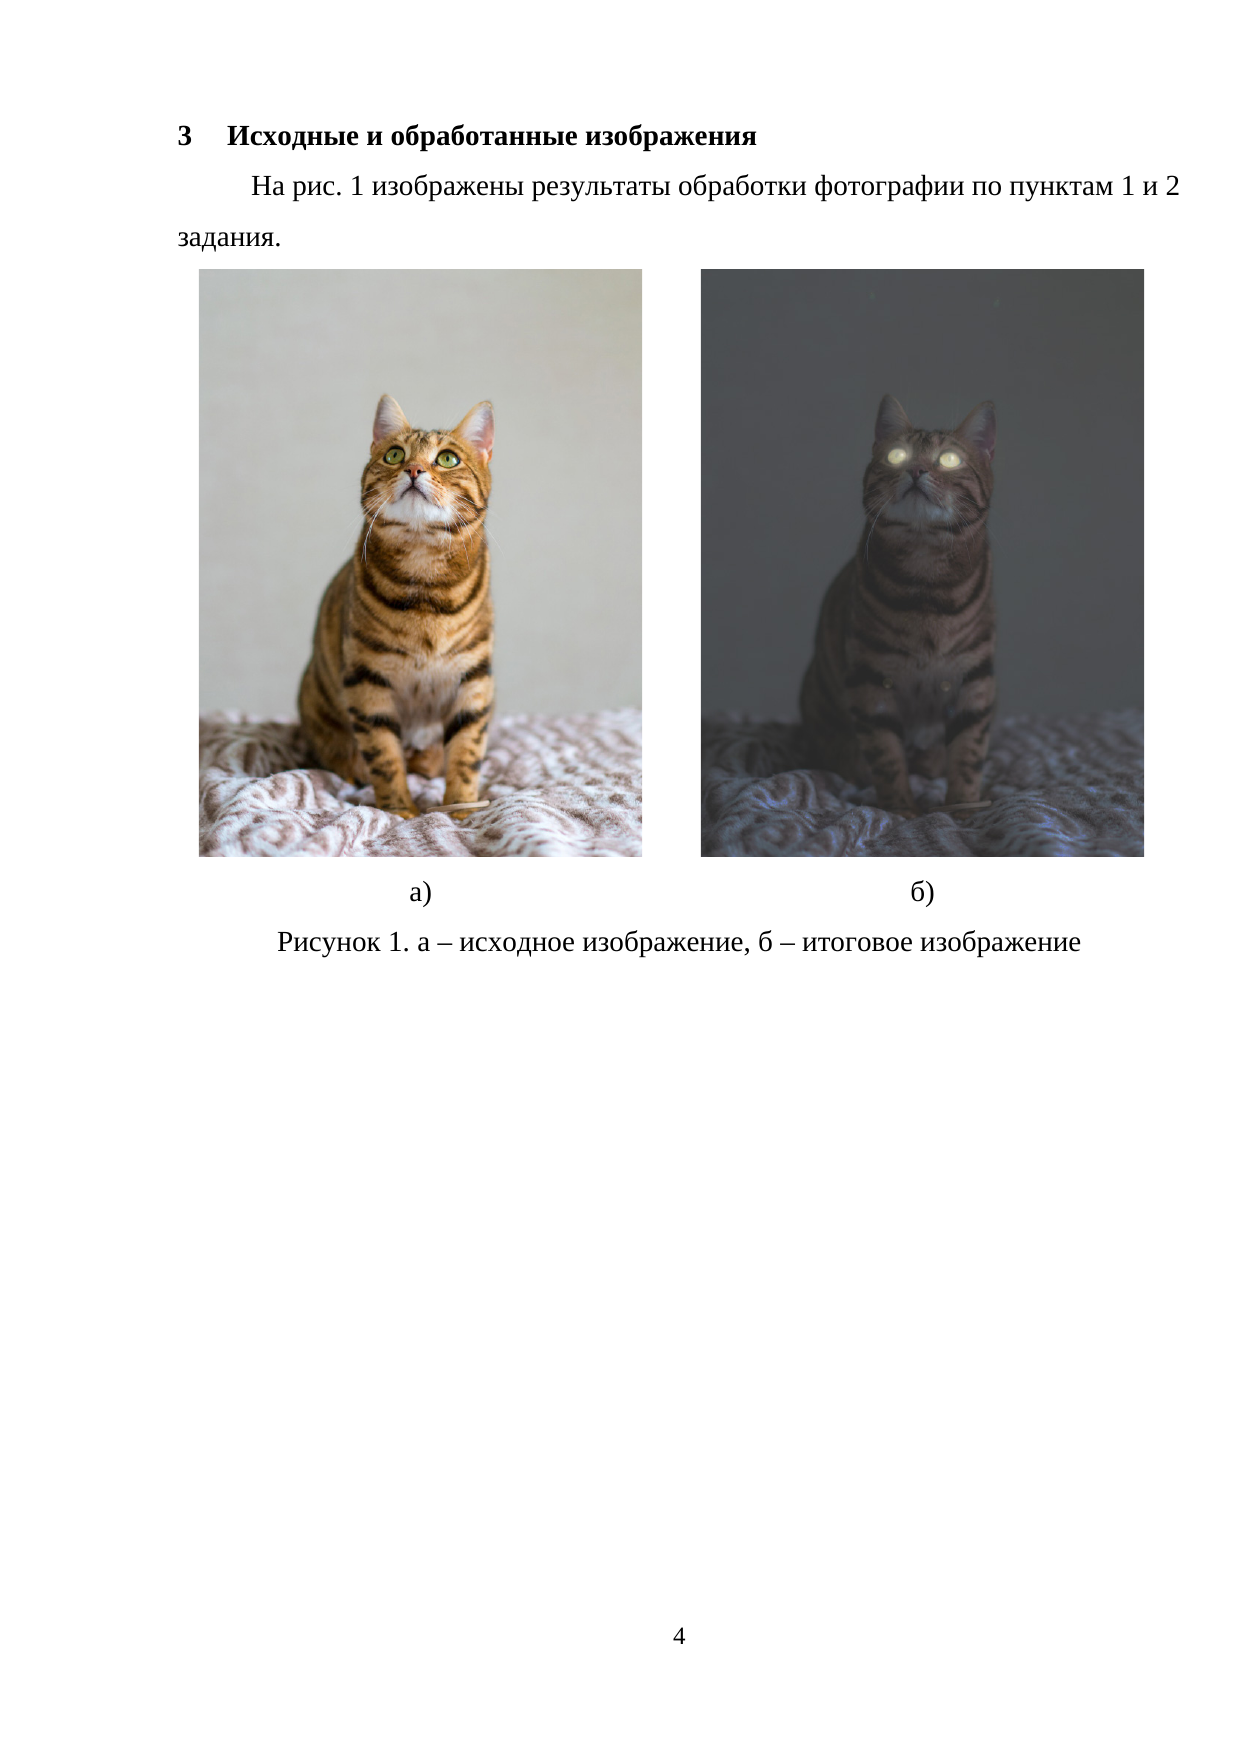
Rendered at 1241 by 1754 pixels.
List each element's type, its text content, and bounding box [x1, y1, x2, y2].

text Рисунок 1. а – исходное изображение, б – итоговое изображение [177, 924, 1181, 957]
table_cell б) [664, 874, 1181, 924]
text На рис. 1 изображены результаты обработки фотографии по пунктам 1 и 2 задания. [177, 168, 1181, 252]
picture [700, 269, 1145, 857]
picture [198, 269, 643, 857]
text Исходные и обработанные изображения [177, 118, 1181, 152]
table_header [664, 269, 1181, 874]
table_header [177, 269, 664, 874]
table_cell а) [177, 874, 664, 924]
